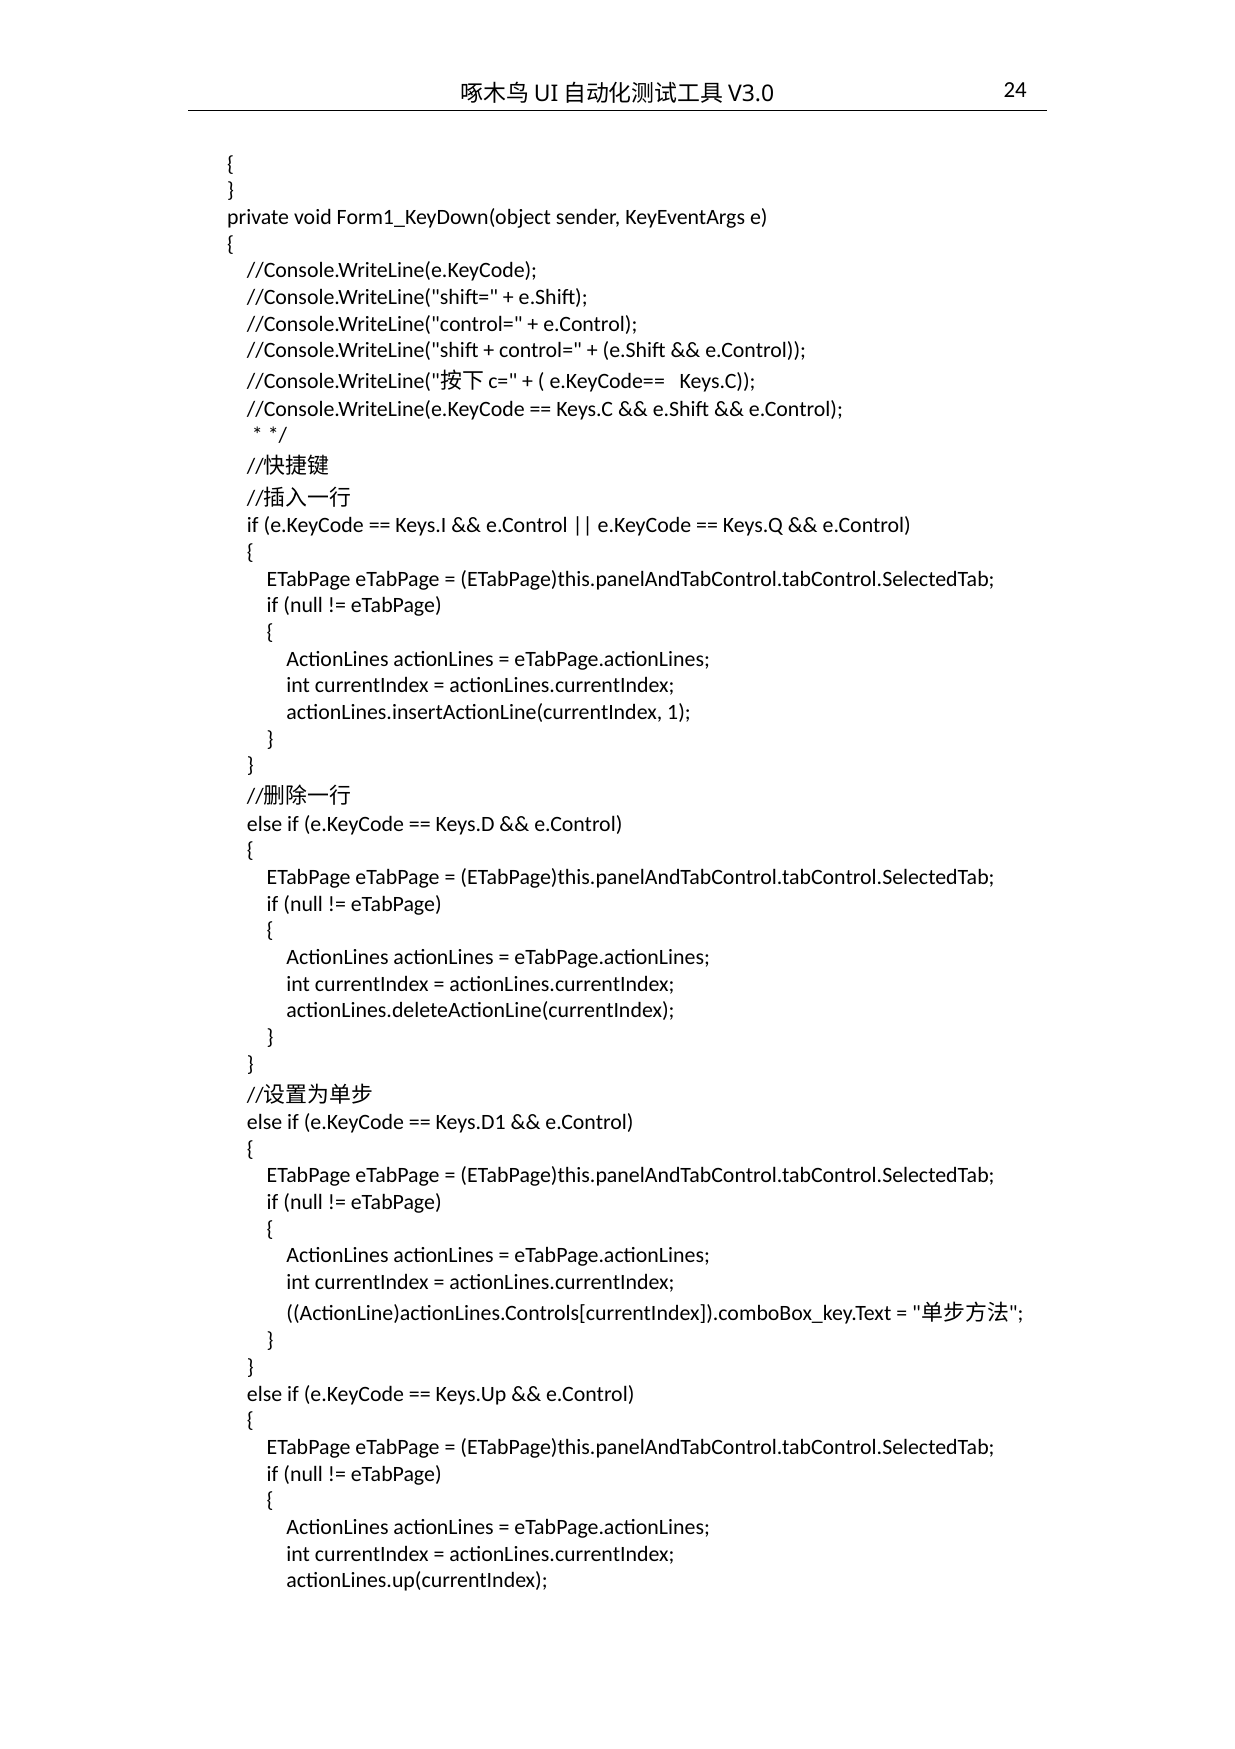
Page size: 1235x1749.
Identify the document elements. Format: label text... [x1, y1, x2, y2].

text { [187, 618, 1047, 645]
text //Console.WriteLine("按下c=" + ( e.KeyCode== Keys.C)); [187, 363, 1047, 395]
text int currentIndex = actionLines.currentIndex; [187, 672, 1047, 698]
text { [187, 538, 1047, 565]
text ActionLines actionLines = eTabPage.actionLines; [187, 943, 1047, 970]
text //Console.WriteLine(e.KeyCode == Keys.C && e.Shift && e.Control); [187, 395, 1047, 422]
text actionLines.insertActionLine(currentIndex, 1); [187, 698, 1047, 725]
text int currentIndex = actionLines.currentIndex; [187, 1268, 1047, 1295]
text * */ [187, 422, 1047, 448]
text { [187, 1407, 1047, 1433]
text //设置为单步 [187, 1077, 1047, 1108]
text if (null != eTabPage) [187, 890, 1047, 917]
text } [187, 1353, 1047, 1380]
text } [187, 1023, 1047, 1050]
text actionLines.deleteActionLine(currentIndex); [187, 997, 1047, 1023]
text int currentIndex = actionLines.currentIndex; [187, 970, 1047, 997]
text } [187, 177, 1047, 203]
text if (null != eTabPage) [187, 592, 1047, 618]
text //Console.WriteLine("shift=" + e.Shift); [187, 283, 1047, 310]
text ((ActionLine)actionLines.Controls[currentIndex]).comboBox_key.Text = "单步方法"; [187, 1295, 1047, 1327]
text } [187, 752, 1047, 778]
text { [187, 1215, 1047, 1242]
text else if (e.KeyCode == Keys.D && e.Control) [187, 810, 1047, 837]
text { [187, 917, 1047, 943]
text { [187, 150, 1047, 177]
text //Console.WriteLine("control=" + e.Control); [187, 310, 1047, 337]
text ETabPage eTabPage = (ETabPage)this.panelAndTabControl.tabControl.SelectedTab; [187, 565, 1047, 592]
text if (e.KeyCode == Keys.I && e.Control || e.KeyCode == Keys.Q && e.Control) [187, 512, 1047, 538]
text { [187, 837, 1047, 863]
text if (null != eTabPage) [187, 1188, 1047, 1215]
text } [187, 725, 1047, 752]
text int currentIndex = actionLines.currentIndex; [187, 1540, 1047, 1567]
text if (null != eTabPage) [187, 1460, 1047, 1487]
text ActionLines actionLines = eTabPage.actionLines; [187, 1242, 1047, 1268]
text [187, 1513, 1047, 1540]
text //插入一行 [187, 480, 1047, 512]
text //Console.WriteLine(e.KeyCode); [187, 257, 1047, 283]
text { [187, 1135, 1047, 1162]
text private void Form1_KeyDown(object sender, KeyEventArgs e) [187, 203, 1047, 230]
text ActionLines actionLines = eTabPage.actionLines; [187, 645, 1047, 672]
text ETabPage eTabPage = (ETabPage)this.panelAndTabControl.tabControl.SelectedTab; [187, 863, 1047, 890]
text } [187, 1050, 1047, 1077]
text else if (e.KeyCode == Keys.Up && e.Control) [187, 1380, 1047, 1407]
text //删除一行 [187, 778, 1047, 810]
text else if (e.KeyCode == Keys.D1 && e.Control) [187, 1108, 1047, 1135]
text //Console.WriteLine("shift + control=" + (e.Shift && e.Control)); [187, 337, 1047, 363]
text { [187, 230, 1047, 257]
text { [187, 1487, 1047, 1513]
text actionLines.up(currentIndex); [187, 1567, 1047, 1593]
text } [187, 1327, 1047, 1353]
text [187, 1433, 1047, 1460]
text //快捷键 [187, 448, 1047, 480]
text ETabPage eTabPage = (ETabPage)this.panelAndTabControl.tabControl.SelectedTab; [187, 1162, 1047, 1188]
